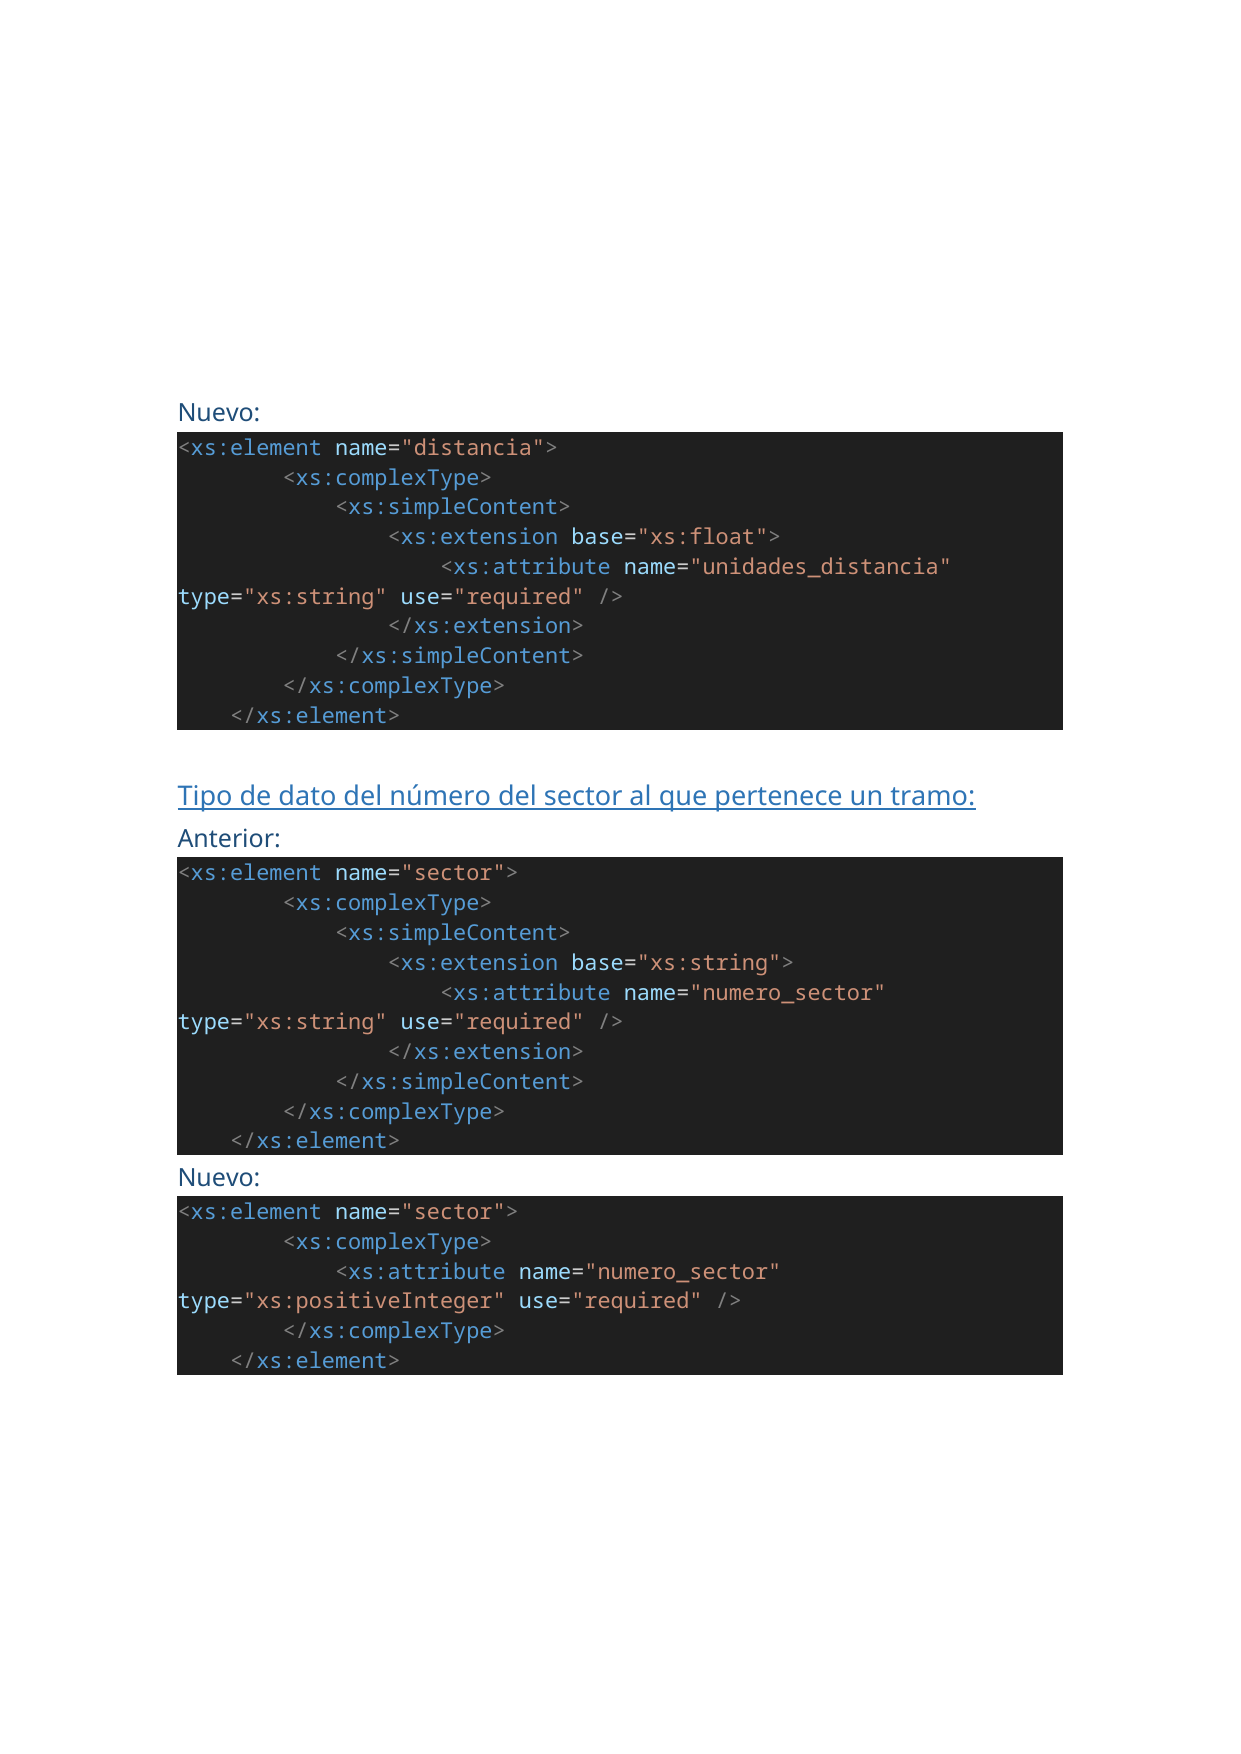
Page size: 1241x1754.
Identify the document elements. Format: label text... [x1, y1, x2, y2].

text <xs:complexType> [177, 887, 1063, 917]
text </xs:simpleContent> [177, 1066, 1063, 1096]
text <xs:simpleContent> [177, 917, 1063, 947]
text <xs:attribute name="unidades_distancia" type="xs:string" use="required" /> [177, 551, 1063, 611]
text </xs:element> [177, 700, 1063, 730]
subtitle Anterior: [177, 821, 1063, 854]
subtitle Nuevo: [177, 1159, 1063, 1193]
text </xs:complexType> [177, 670, 1063, 700]
text <xs:complexType> [177, 462, 1063, 491]
text <xs:simpleContent> [177, 491, 1063, 521]
text </xs:complexType> [177, 1096, 1063, 1125]
text </xs:simpleContent> [177, 640, 1063, 670]
text </xs:element> [177, 1125, 1063, 1155]
text </xs:extension> [177, 611, 1063, 640]
text <xs:attribute name="numero_sector" type="xs:positiveInteger" use="required" /> [177, 1256, 1063, 1315]
text <xs:extension base="xs:string"> [177, 947, 1063, 976]
text </xs:extension> [177, 1036, 1063, 1066]
text <xs:element name="sector"> [177, 1196, 1063, 1226]
text </xs:element> [177, 1345, 1063, 1375]
text <xs:complexType> [177, 1226, 1063, 1256]
subtitle Tipo de dato del número del sector al que pertenece un tramo: [177, 777, 1063, 813]
text <xs:element name="sector"> [177, 857, 1063, 887]
text <xs:element name="distancia"> [177, 432, 1063, 462]
text <xs:extension base="xs:float"> [177, 521, 1063, 551]
subtitle Nuevo: [177, 395, 1063, 429]
text </xs:complexType> [177, 1315, 1063, 1345]
text <xs:attribute name="numero_sector" type="xs:string" use="required" /> [177, 976, 1063, 1036]
